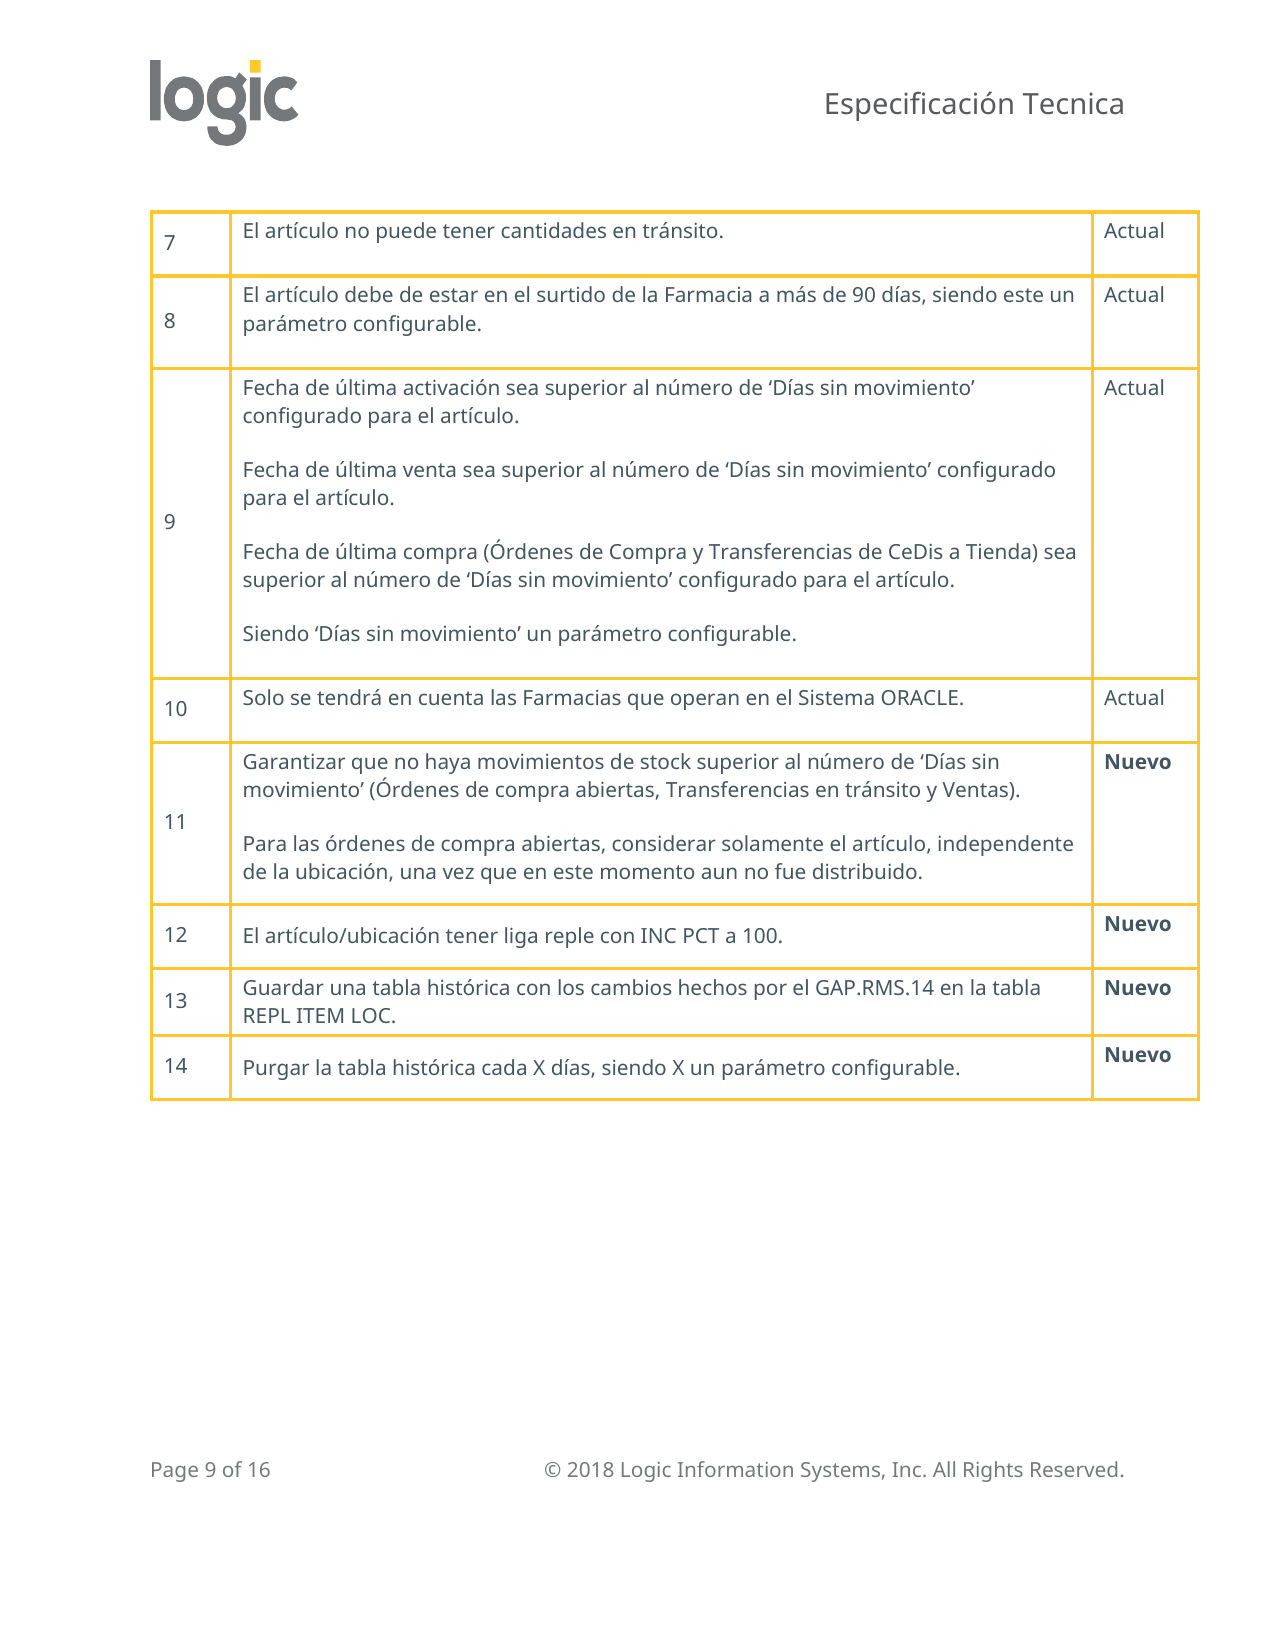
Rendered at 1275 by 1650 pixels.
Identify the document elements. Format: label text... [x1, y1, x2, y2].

table_cell 13 [153, 970, 229, 1034]
table_cell Purgar la tabla histórica cada X días, siendo X un parámetro configurable. [232, 1037, 1091, 1098]
table_cell El artículo no puede tener cantidades en tránsito. [232, 214, 1091, 274]
table_cell Actual [1094, 214, 1197, 274]
table_cell Actual [1094, 278, 1197, 367]
table_cell Actual [1094, 370, 1197, 677]
table_cell El artículo/ubicación tener liga reple con INC PCT a 100. [232, 906, 1091, 967]
table_cell Garantizar que no haya movimientos de stock superior al número de ‘Días sin movimiento’ (Órdenes de compra abiertas, Transferencias en tránsito y Ventas). Para las órdenes de compra abiertas, considerar solamente el artículo, independente de la ubicación, una vez que en este momento aun no fue distribuido. [232, 744, 1091, 902]
table_cell 12 [153, 906, 229, 967]
table_cell Nuevo [1094, 1037, 1197, 1098]
table_cell 11 [153, 744, 229, 902]
table_cell Nuevo [1094, 906, 1197, 967]
table_cell Actual [1094, 680, 1197, 741]
table_cell Nuevo [1094, 970, 1197, 1034]
table_cell 14 [153, 1037, 229, 1098]
table_cell Fecha de última activación sea superior al número de ‘Días sin movimiento’ configurado para el artículo. Fecha de última venta sea superior al número de ‘Días sin movimiento’ configurado para el artículo. Fecha de última compra (Órdenes de Compra y Transferencias de CeDis a Tienda) sea superior al número de ‘Días sin movimiento’ configurado para el artículo. Siendo ‘Días sin movimiento’ un parámetro configurable. [232, 370, 1091, 677]
table_cell Nuevo [1094, 744, 1197, 902]
table_cell 7 [153, 214, 229, 274]
table_cell 8 [153, 278, 229, 367]
table_cell 9 [153, 370, 229, 677]
table_cell Solo se tendrá en cuenta las Farmacias que operan en el Sistema ORACLE. [232, 680, 1091, 741]
table_cell El artículo debe de estar en el surtido de la Farmacia a más de 90 días, siendo este un parámetro configurable. [232, 278, 1091, 367]
table_cell 10 [153, 680, 229, 741]
table_cell Guardar una tabla histórica con los cambios hechos por el GAP.RMS.14 en la tabla REPL ITEM LOC. [232, 970, 1091, 1034]
